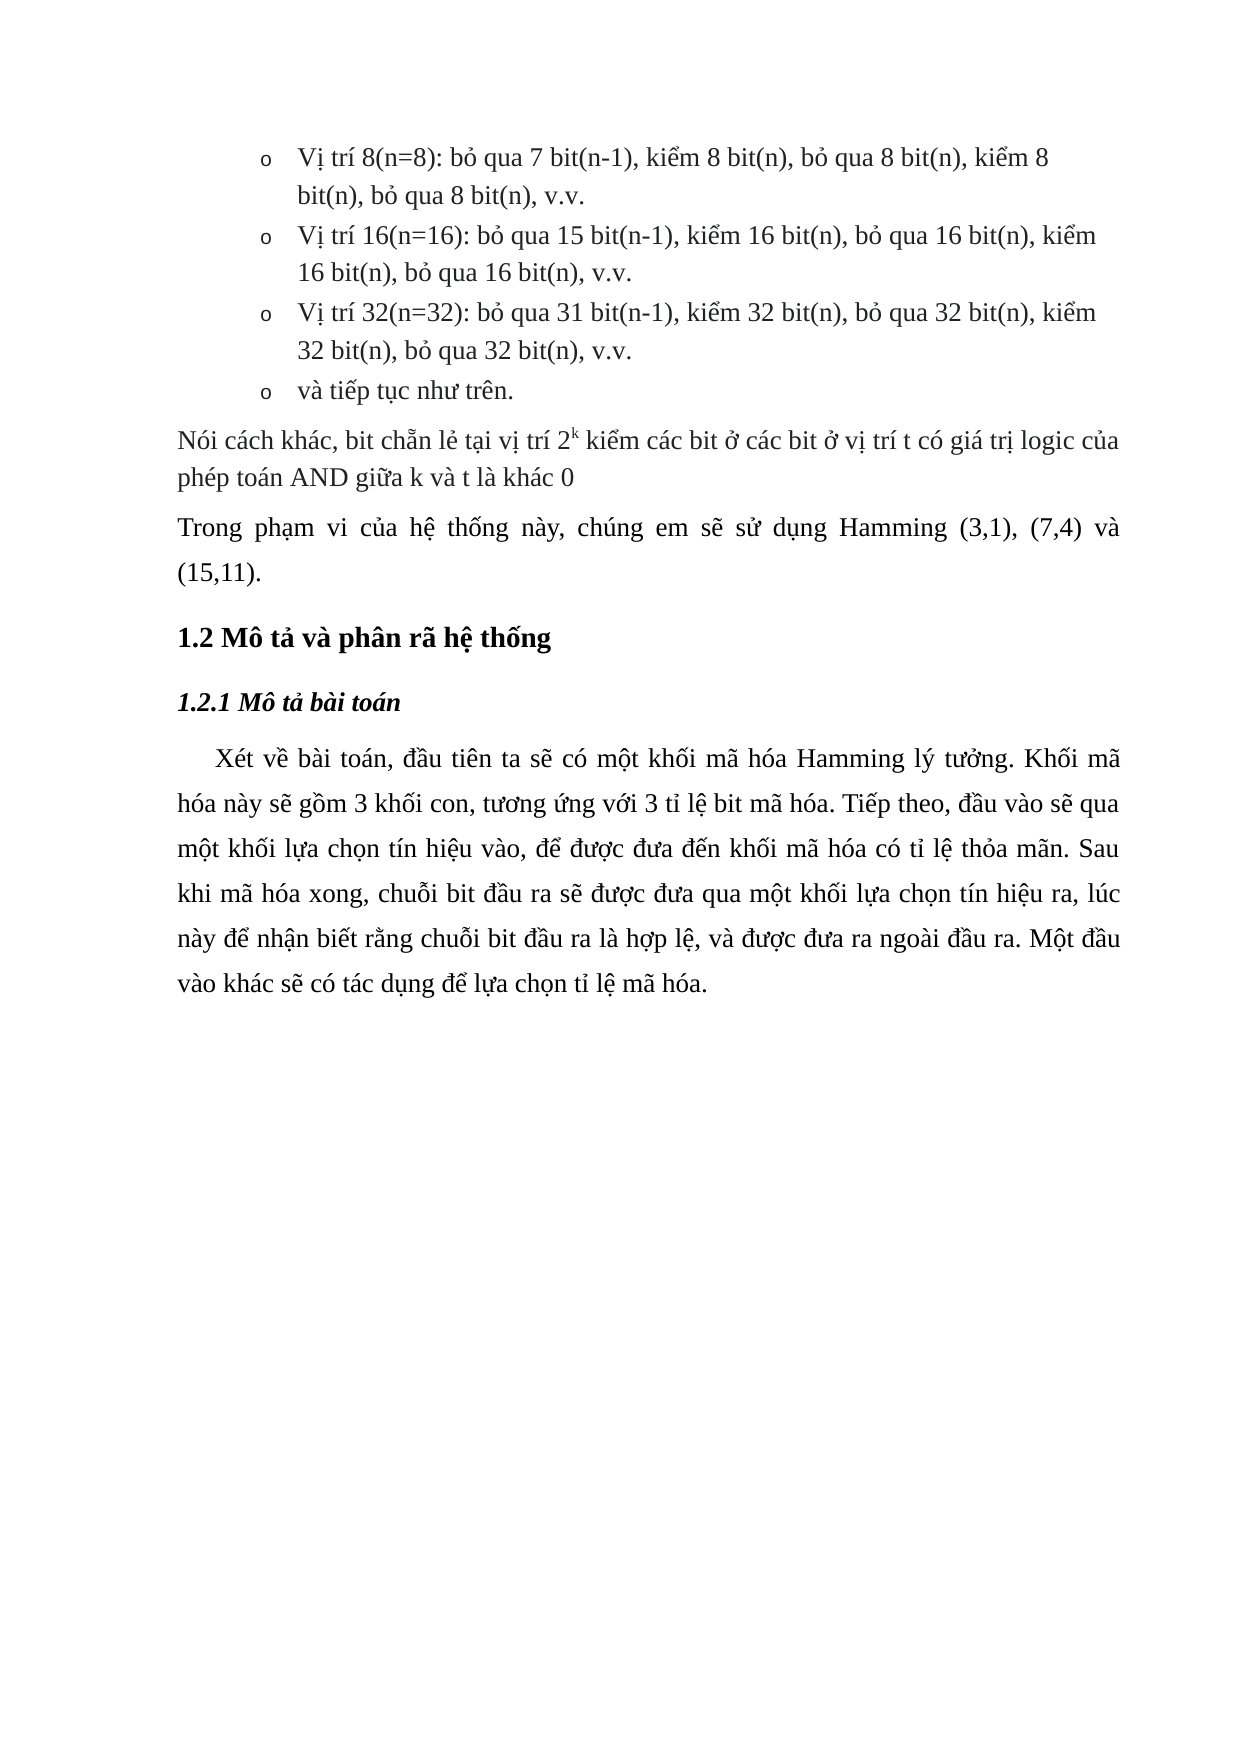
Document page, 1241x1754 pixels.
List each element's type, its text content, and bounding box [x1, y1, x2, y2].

list Vị trí 8(n=8): bỏ qua 7 bit(n-1), kiểm 8 bit(n), bỏ qua 8 bit(n), kiểm 8 bit(n), bỏ qua 8 bit(n), v.v. [259, 138, 1122, 213]
text Trong phạm vi của hệ thống này, chúng em sẽ sử dụng Hamming (3,1), (7,4) và (15,11). [177, 508, 1122, 591]
subtitle Mô tả và phân rã hệ thống [177, 618, 1122, 655]
text Xét về bài toán, đầu tiên ta sẽ có một khối mã hóa Hamming lý tưởng. Khối mã hóa này sẽ gồm 3 khối con, tương ứng với 3 tỉ lệ bit mã hóa. Tiếp theo, đầu vào sẽ qua một khối lựa chọn tín hiệu vào, để được đưa đến khối mã hóa có tỉ lệ thỏa mãn. Sau khi mã hóa xong, chuỗi bit đầu ra sẽ được đưa qua một khối lựa chọn tín hiệu ra, lúc này để nhận biết rằng chuỗi bit đầu ra là hợp lệ, và được đưa ra ngoài đầu ra. Một đầu vào khác sẽ có tác dụng để lựa chọn tỉ lệ mã hóa. [177, 739, 1122, 1001]
list Vị trí 32(n=32): bỏ qua 31 bit(n-1), kiểm 32 bit(n), bỏ qua 32 bit(n), kiểm 32 bit(n), bỏ qua 32 bit(n), v.v. [259, 293, 1122, 368]
list và tiếp tục như trên. [259, 371, 1122, 408]
subtitle Mô tả bài toán [177, 683, 1122, 720]
list Vị trí 16(n=16): bỏ qua 15 bit(n-1), kiểm 16 bit(n), bỏ qua 16 bit(n), kiểm 16 bit(n), bỏ qua 16 bit(n), v.v. [259, 216, 1122, 291]
text Nói cách khác, bit chẵn lẻ tại vị trí 2k kiểm các bit ở các bit ở vị trí t có giá trị logic của phép toán AND giữa k và t là khác 0 [177, 421, 1122, 496]
